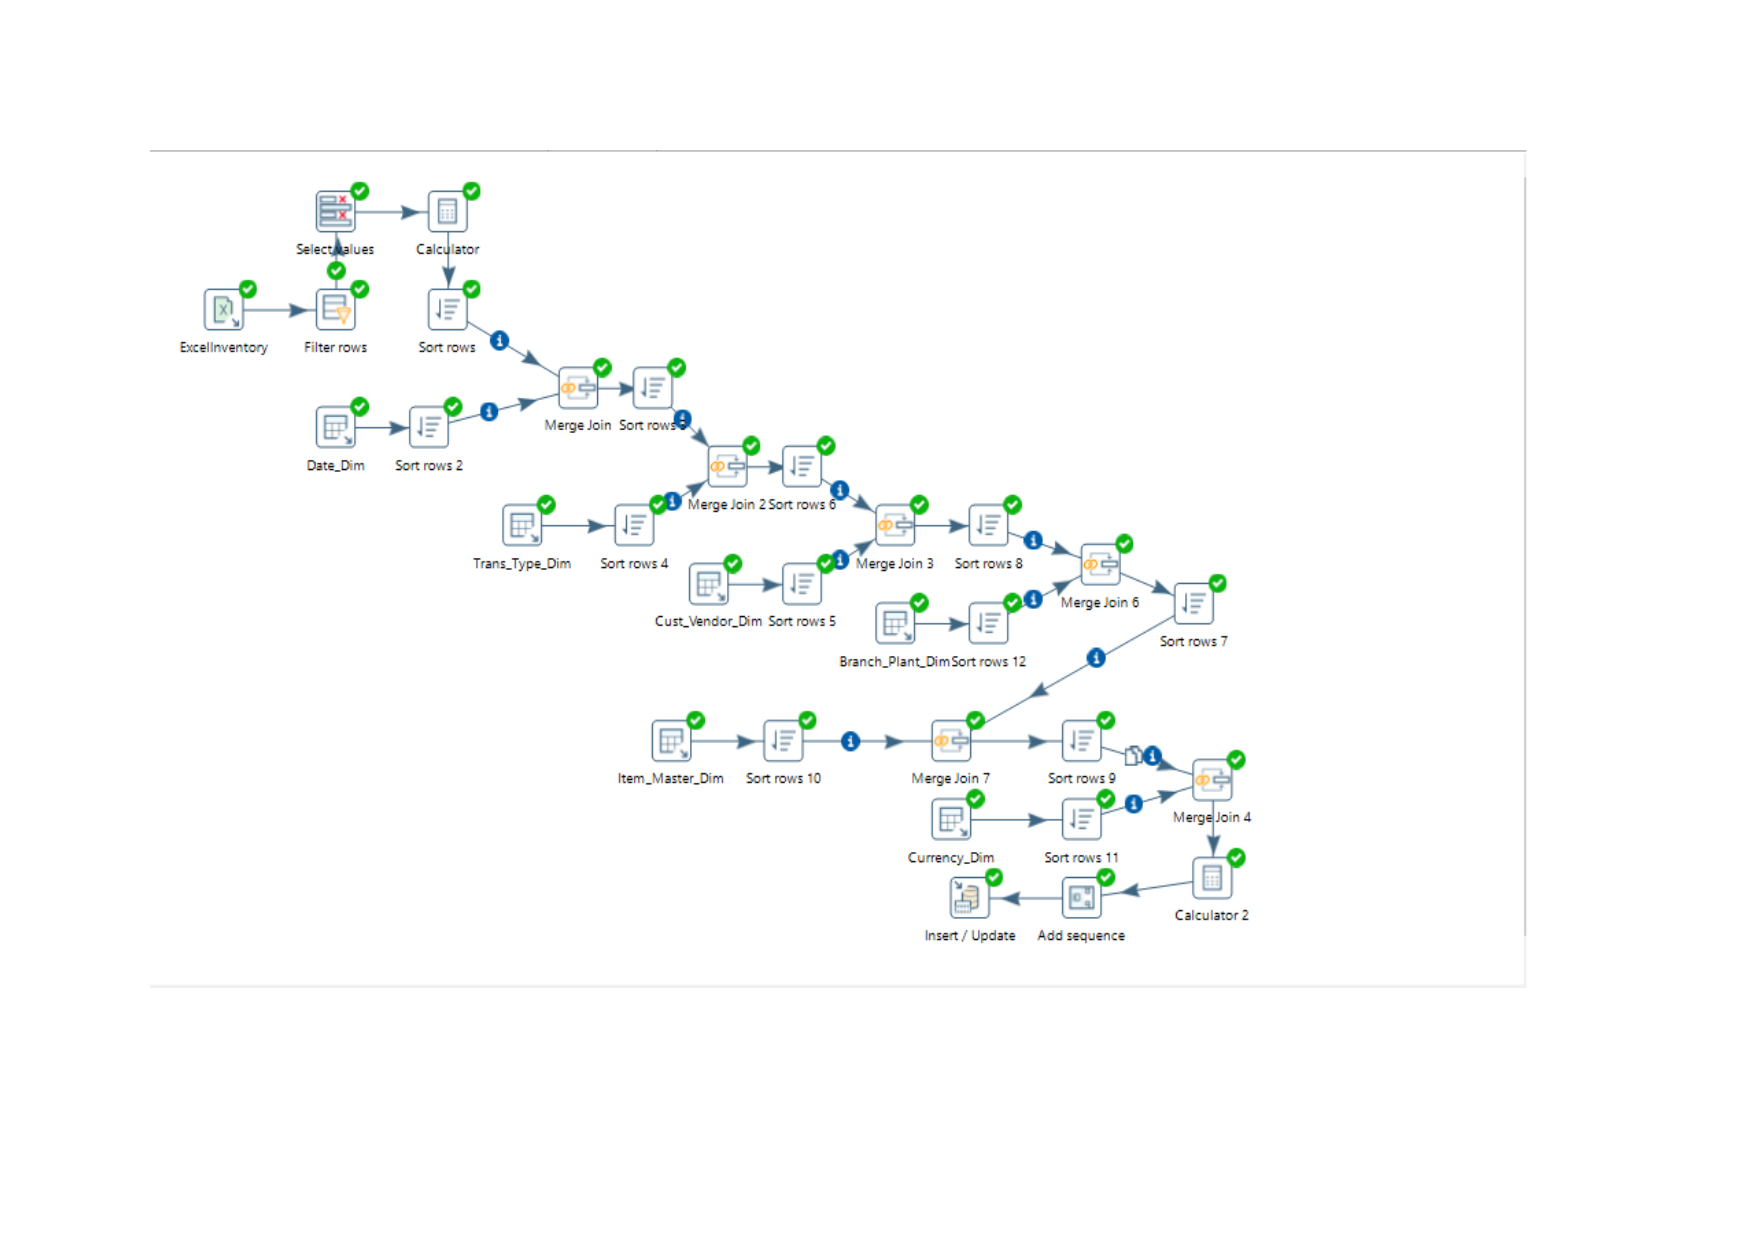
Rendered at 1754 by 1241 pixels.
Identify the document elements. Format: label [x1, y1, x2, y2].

picture [150, 150, 1527, 988]
